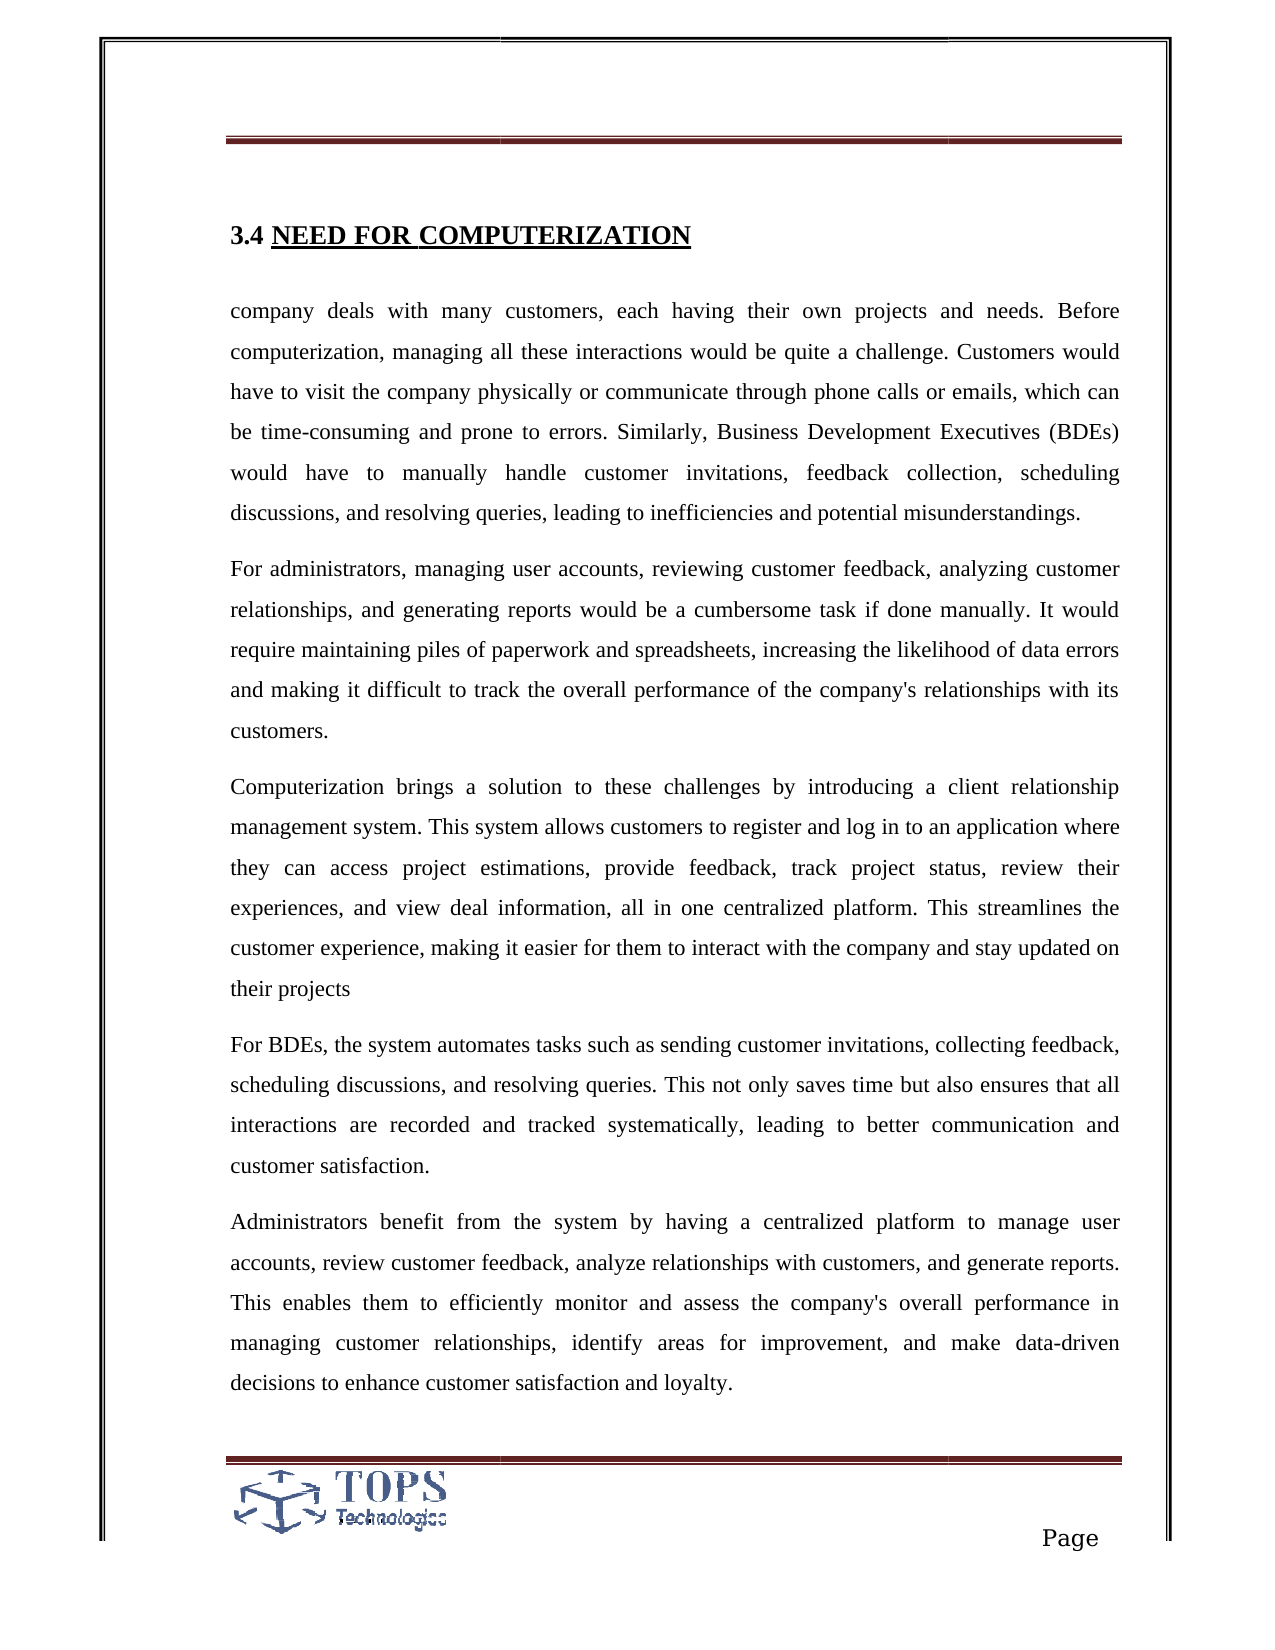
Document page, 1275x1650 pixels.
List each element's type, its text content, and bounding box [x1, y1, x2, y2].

subtitle NEED FOR COMPUTERIZATION [230, 219, 1142, 250]
text For BDEs, the system automates tasks such as sending customer invitations, collecting feedback, scheduling discussions, and resolving queries. This not only saves time but also ensures that all interactions are recorded and tracked systematically, leading to better communication and customer satisfaction. [230, 1031, 1121, 1178]
picture [234, 1470, 326, 1534]
text Computerization brings a solution to these challenges by introducing a client relationship management system. This system allows customers to register and log in to an application where they can access project estimations, provide feedback, track project status, review their experiences, and view deal information, all in one centralized platform. This streamlines the customer experience, making it easier for them to interact with the company and stay updated on their projects [230, 773, 1121, 1001]
text Administrators benefit from the system by having a centralized platform to manage user accounts, review customer feedback, analyze relationships with customers, and generate reports. This enables them to efficiently monitor and assess the company's overall performance in managing customer relationships, identify areas for improvement, and make data-driven decisions to enhance customer satisfaction and loyalty. [230, 1208, 1121, 1396]
text company deals with many customers, each having their own projects and needs. Before computerization, managing all these interactions would be quite a challenge. Customers would have to visit the company physically or communicate through phone calls or emails, which can be time-consuming and prone to errors. Similarly, Business Development Executives (BDEs) would have to manually handle customer invitations, feedback collection, scheduling discussions, and resolving queries, leading to inefficiencies and potential misunderstandings. [230, 297, 1121, 525]
text For administrators, managing user accounts, reviewing customer feedback, analyzing customer relationships, and generating reports would be a cumbersome task if done manually. It would require maintaining piles of paperwork and spreadsheets, increasing the likelihood of data errors and making it difficult to track the overall performance of the company's relationships with its customers. [230, 555, 1121, 743]
picture [335, 1471, 446, 1532]
